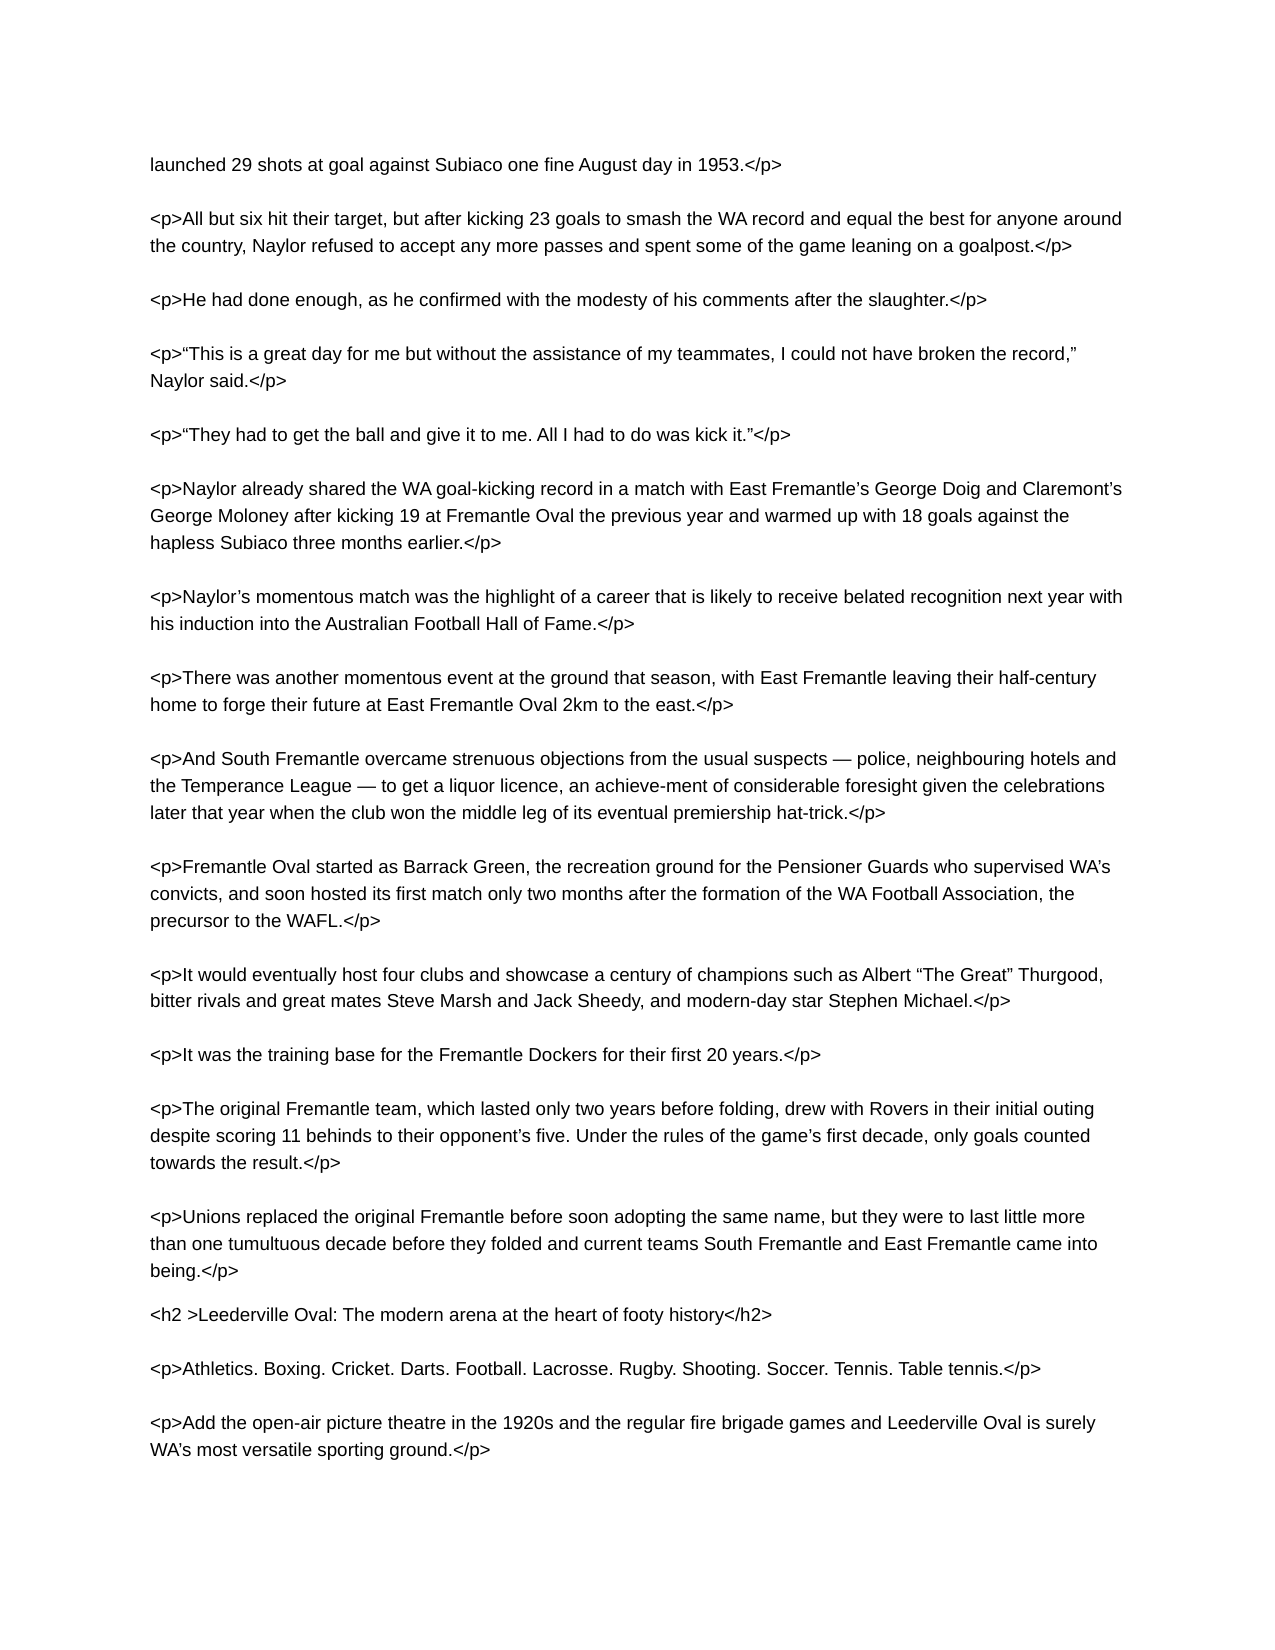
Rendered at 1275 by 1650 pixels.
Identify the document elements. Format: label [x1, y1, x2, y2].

text [150, 1300, 1125, 1489]
text [150, 150, 1125, 1283]
